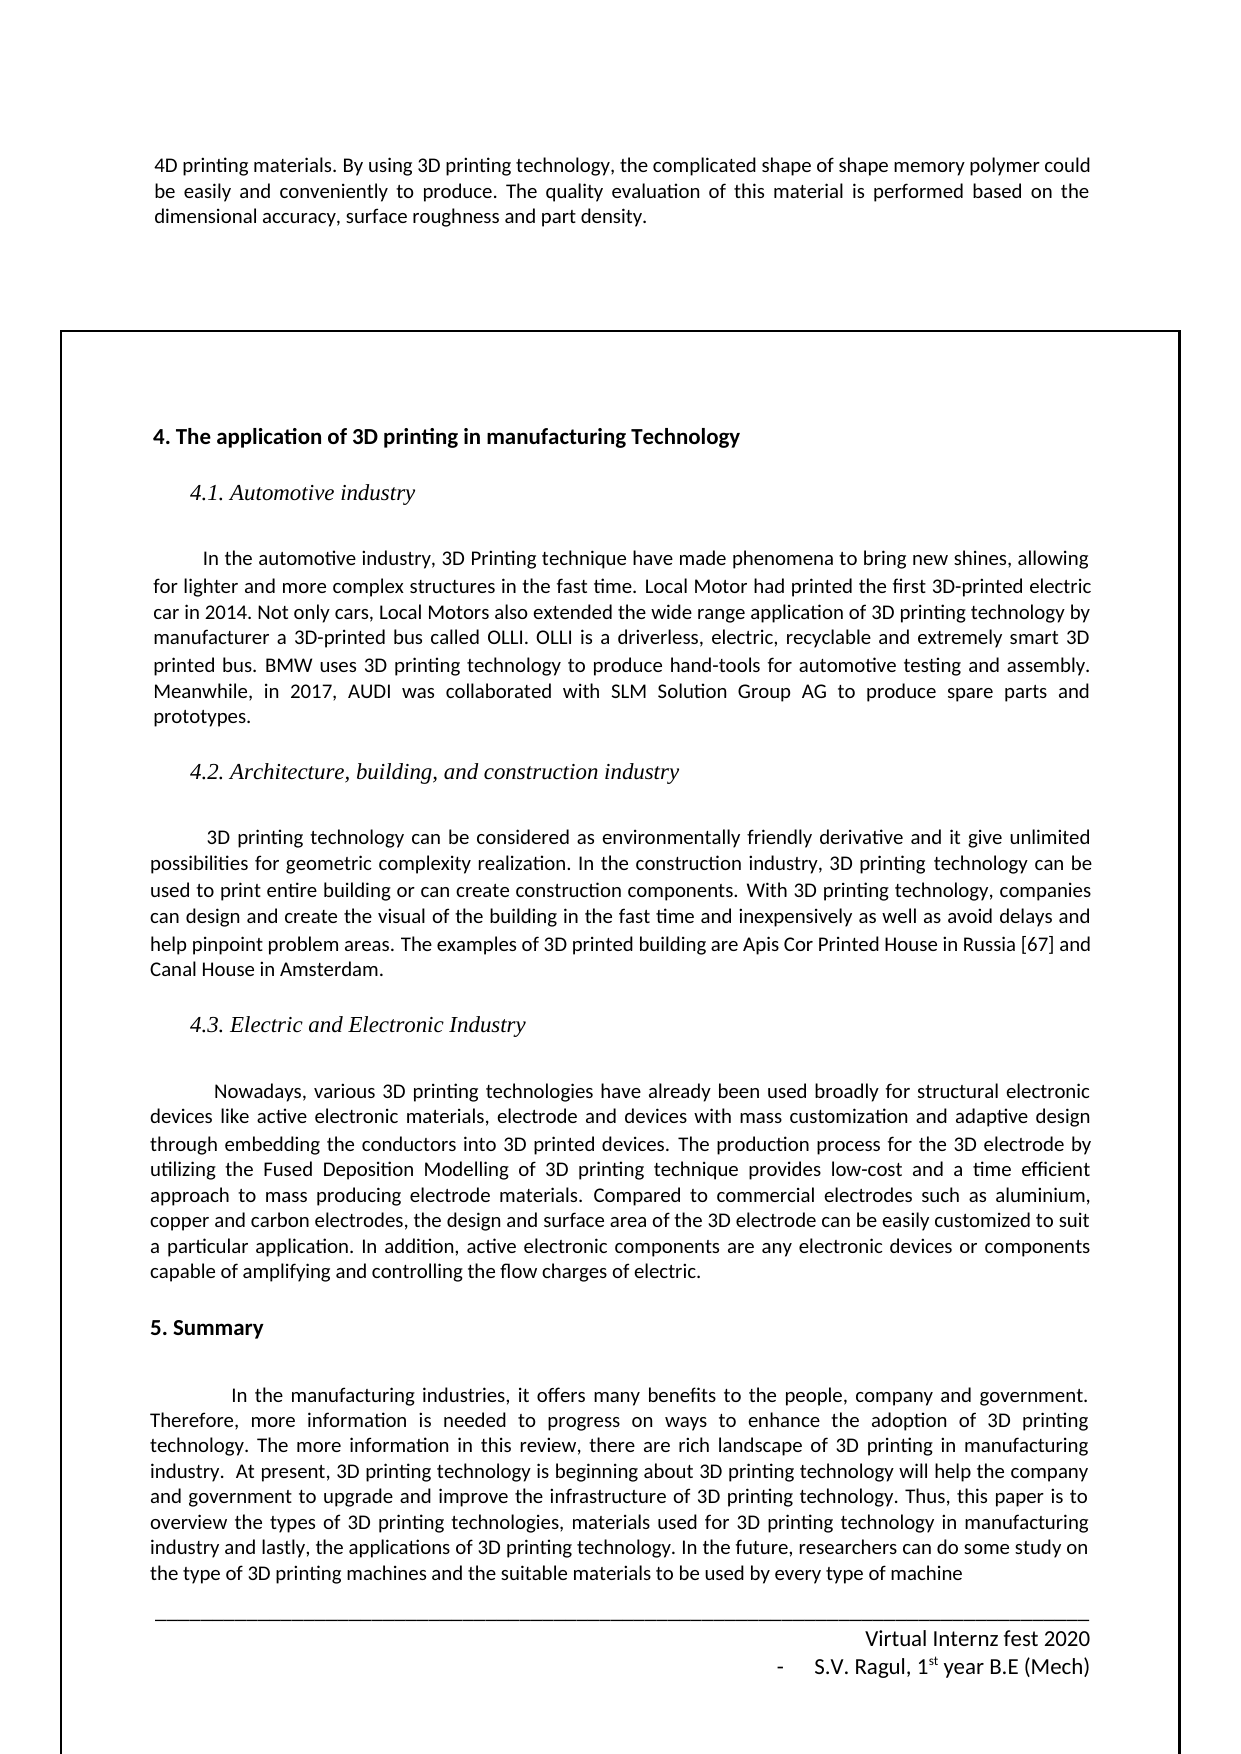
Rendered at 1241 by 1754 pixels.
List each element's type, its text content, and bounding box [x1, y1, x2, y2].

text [153, 150, 1092, 229]
text 3D printing technology can be considered as environmentally friendly derivative and it give unlimited possibilities for geometric complexity realization. In the construction industry, 3D printing technology can be used to print entire building or can create construction components. With 3D printing technology, companies can design and create the visual of the building in the fast time and inexpensively as well as avoid delays and help pinpoint problem areas. The examples of 3D printed building are Apis Cor Printed House in Russia [67] and Canal House in Amsterdam. [150, 824, 1092, 982]
text In the automotive industry, 3D Printing technique have made phenomena to bring new shines, allowing for lighter and more complex structures in the fast time. Local Motor had printed the first 3D-printed electric car in 2014. Not only cars, Local Motors also extended the wide range application of 3D printing technology by manufacturer a 3D-printed bus called OLLI. OLLI is a driverless, electric, recyclable and extremely smart 3D printed bus. BMW uses 3D printing technology to produce hand-tools for automotive testing and assembly. Meanwhile, in 2017, AUDI was collaborated with SLM Solution Group AG to produce spare parts and prototypes. [153, 546, 1092, 729]
text 4.2. Architecture, building, and construction industry [190, 758, 1092, 784]
text 5. Summary [150, 1313, 1092, 1341]
text In the manufacturing industries, it offers many benefits to the people, company and government. Therefore, more information is needed to progress on ways to enhance the adoption of 3D printing technology. The more information in this review, there are rich landscape of 3D printing in manufacturing industry. At present, 3D printing technology is beginning about 3D printing technology will help the company and government to upgrade and improve the infrastructure of 3D printing technology. Thus, this paper is to overview the types of 3D printing technologies, materials used for 3D printing technology in manufacturing industry and lastly, the applications of 3D printing technology. In the future, researchers can do some study on the type of 3D printing machines and the suitable materials to be used by every type of machine [150, 1382, 1090, 1585]
text 4.1. Automotive industry [190, 479, 1092, 505]
text Nowadays, various 3D printing technologies have already been used broadly for structural electronic devices like active electronic materials, electrode and devices with mass customization and adaptive design through embedding the conductors into 3D printed devices. The production process for the 3D electrode by utilizing the Fused Deposition Modelling of 3D printing technique provides low-cost and a time efficient approach to mass producing electrode materials. Compared to commercial electrodes such as aluminium, copper and carbon electrodes, the design and surface area of the 3D electrode can be easily customized to suit a particular application. In addition, active electronic components are any electronic devices or components capable of amplifying and controlling the flow charges of electric. [150, 1078, 1092, 1284]
text 4. The application of 3D printing in manufacturing Technology [153, 422, 1092, 450]
text 4.3. Electric and Electronic Industry [190, 1011, 1092, 1038]
